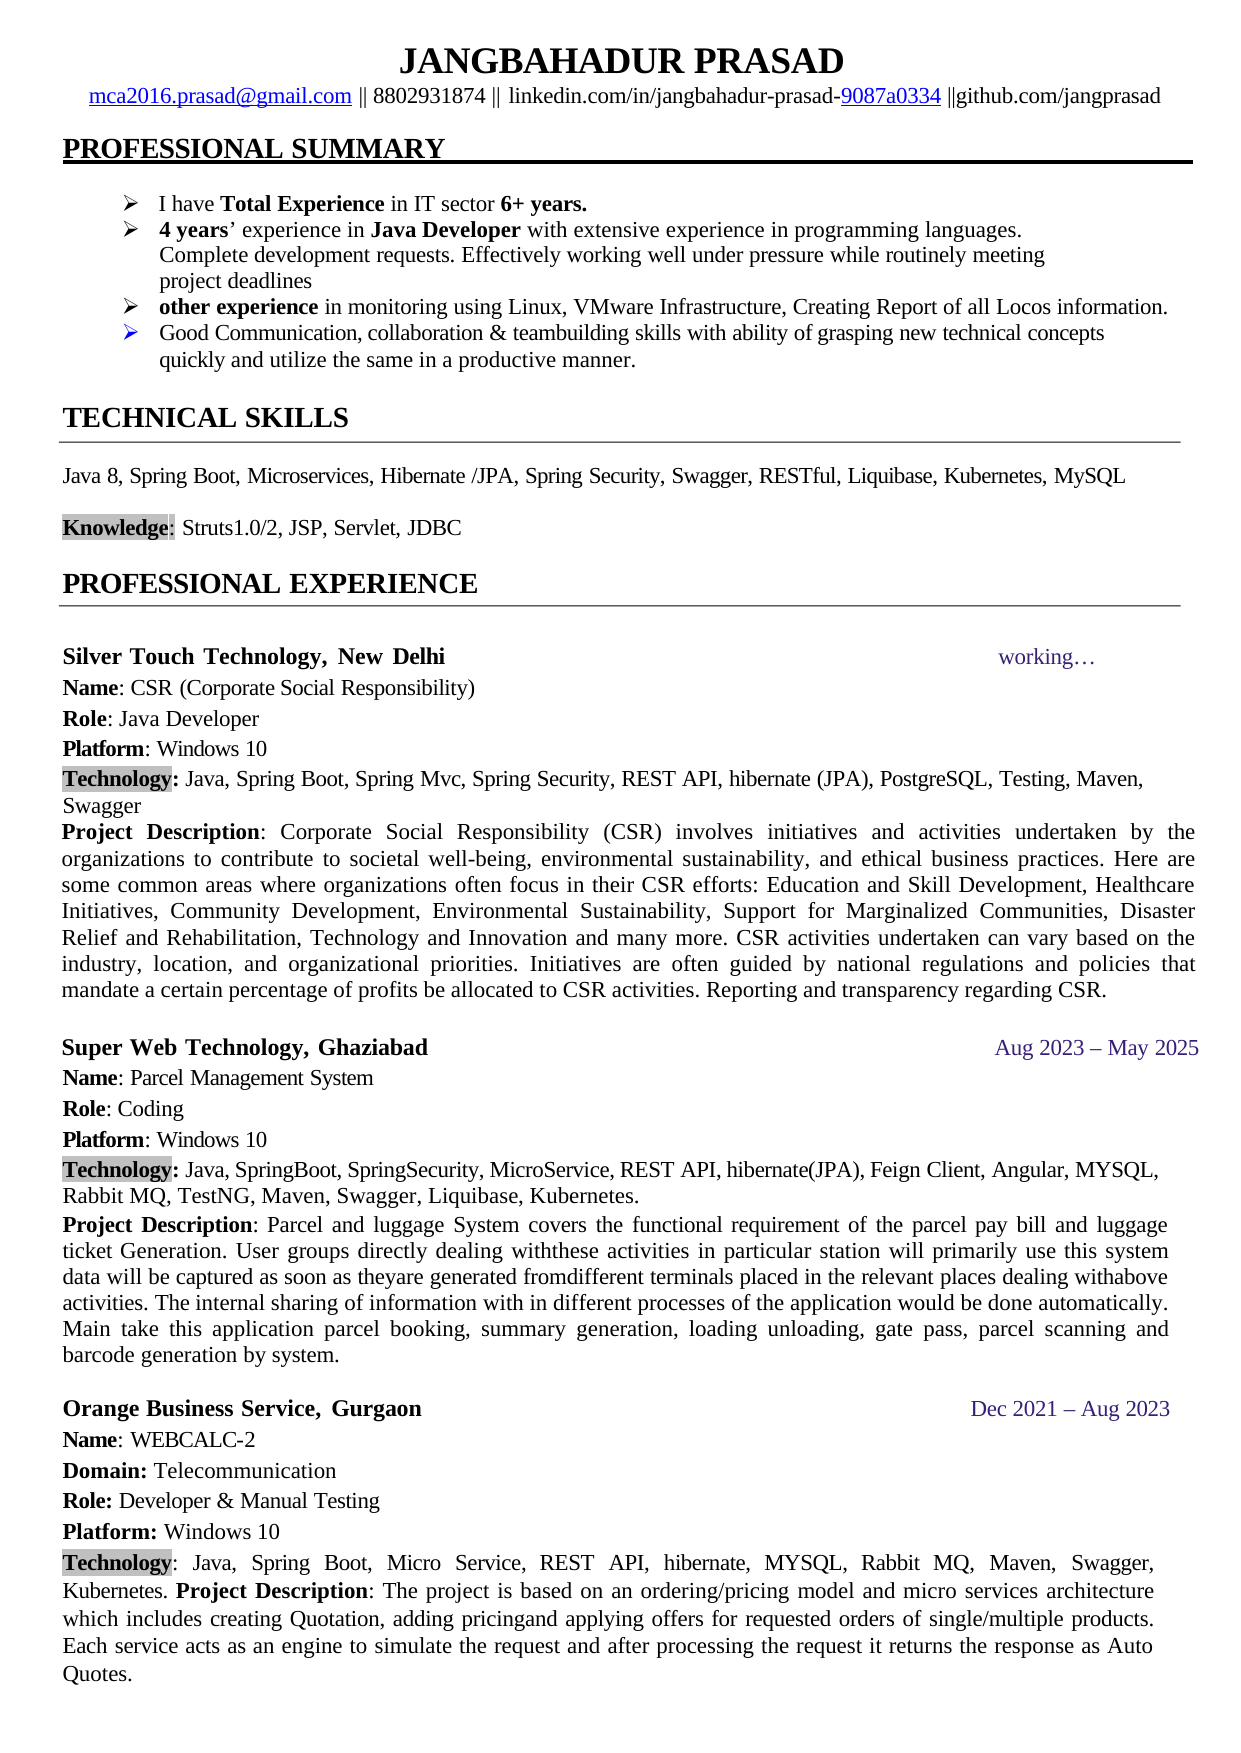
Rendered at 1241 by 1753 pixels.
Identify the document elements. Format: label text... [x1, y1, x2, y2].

subtitle PROFESSIONAL SUMMARY [44, 131, 1211, 165]
text mca2016.prasad@gmail.com || 8802931874 || linkedin.com/in/jangbahadur-prasad-9087a0334 ||github.com/jangprasad [44, 82, 1206, 108]
text Technology: Java, SpringBoot, SpringSecurity, MicroService, REST API, hibernate(JPA), Feign Client, Angular, MYSQL, Rabbit MQ, TestNG, Maven, Swagger, Liquibase, Kubernetes. [62, 1156, 1174, 1208]
text Platform: Windows 10 [62, 735, 1211, 762]
text Name: WEBCALC-2 [62, 1426, 1211, 1452]
text Name: Parcel Management System [62, 1064, 1211, 1091]
list Good Communication, collaboration & teambuilding skills with ability of grasping new technical concepts quickly and utilize the same in a productive manner. [122, 319, 1163, 372]
subtitle PROFESSIONAL EXPERIENCE [62, 567, 1211, 600]
subtitle TECHNICAL SKILLS [62, 401, 1211, 434]
list 4 years’ experience in Java Developer with extensive experience in programming languages. Complete development requests. Effectively working well under pressure while routinely meeting project deadlines [122, 217, 1112, 293]
text Role: Java Developer [62, 705, 1211, 731]
text Knowledge: Struts1.0/2, JSP, Servlet, JDBC [175, 514, 1211, 540]
subtitle Silver Touch Technology, New Delhi working… [62, 642, 1211, 670]
title JANGBAHADUR PRASAD [44, 38, 1199, 81]
list other experience in monitoring using Linux, VMware Infrastructure, Creating Report of all Locos information. [122, 293, 1211, 319]
text Project Description: Corporate Social Responsibility (CSR) involves initiatives and activities undertaken by the organizations to contribute to societal well-being, environmental sustainability, and ethical business practices. Here are some common areas where organizations often focus in their CSR efforts: Education and Skill Development, Healthcare Initiatives, Community Development, Environmental Sustainability, Support for Marginalized Communities, Disaster Relief and Rehabilitation, Technology and Innovation and many more. CSR activities undertaken can vary based on the industry, location, and organizational priorities. Initiatives are often guided by national regulations and policies that mandate a certain percentage of profits be allocated to CSR activities. Reporting and transparency regarding CSR. [61, 818, 1197, 1003]
text Technology: Java, Spring Boot, Micro Service, REST API, hibernate, MYSQL, Rabbit MQ, Maven, Swagger, Kubernetes. Project Description: The project is based on an ordering/pricing model and micro services architecture which includes creating Quotation, adding pricingand applying offers for requested orders of single/multiple products. Each service acts as an engine to simulate the request and after processing the request it returns the response as Auto Quotes. [62, 1549, 1155, 1686]
text Domain: Telecommunication Role: Developer & Manual Testing Platform: Windows 10 [62, 1457, 384, 1544]
text Name: CSR (Corporate Social Responsibility) [62, 674, 1211, 700]
text Java 8, Spring Boot, Microservices, Hibernate /JPA, Spring Security, Swagger, RESTful, Liquibase, Kubernetes, MySQL [62, 462, 1211, 488]
text Orange Business Service, Gurgaon Dec 2021 – Aug 2023 [62, 1394, 1211, 1422]
text Technology: Java, Spring Boot, Spring Mvc, Spring Security, REST API, hibernate (JPA), PostgreSQL, Testing, Maven, Swagger [62, 766, 1174, 818]
text Role: Coding [62, 1095, 1211, 1121]
list I have Total Experience in IT sector 6+ years. [122, 190, 1211, 217]
text Project Description: Parcel and luggage System covers the functional requirement of the parcel pay bill and luggage ticket Generation. User groups directly dealing withthese activities in particular station will primarily use this system data will be captured as soon as theyare generated fromdifferent terminals placed in the relevant places dealing withabove activities. The internal sharing of information with in different processes of the application would be done automatically. Main take this application parcel booking, summary generation, loading unloading, gate pass, parcel scanning and barcode generation by system. [62, 1212, 1169, 1367]
text Super Web Technology, Ghaziabad Aug 2023 – May 2025 [61, 1033, 1211, 1061]
text Platform: Windows 10 [62, 1126, 1211, 1152]
